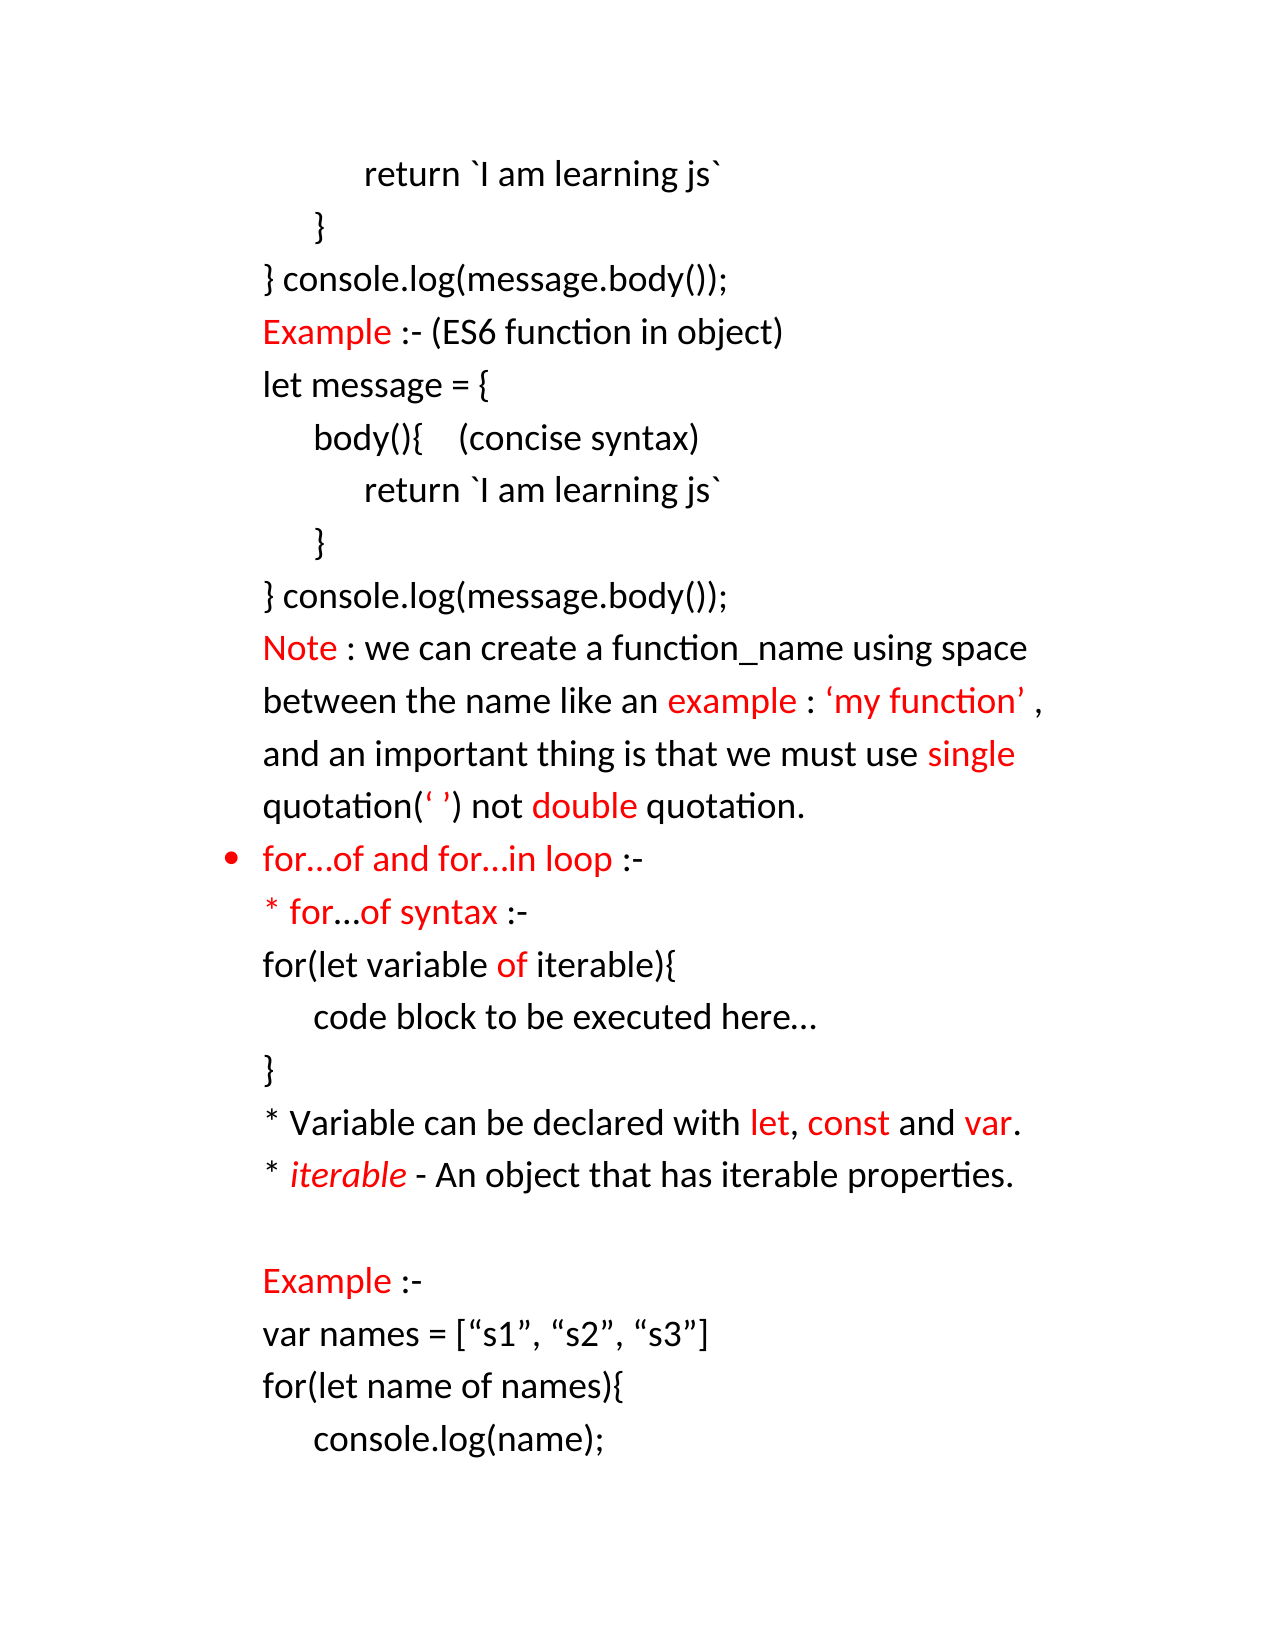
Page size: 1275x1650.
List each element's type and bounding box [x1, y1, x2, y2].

list [225, 835, 1125, 1461]
list [225, 150, 1125, 828]
